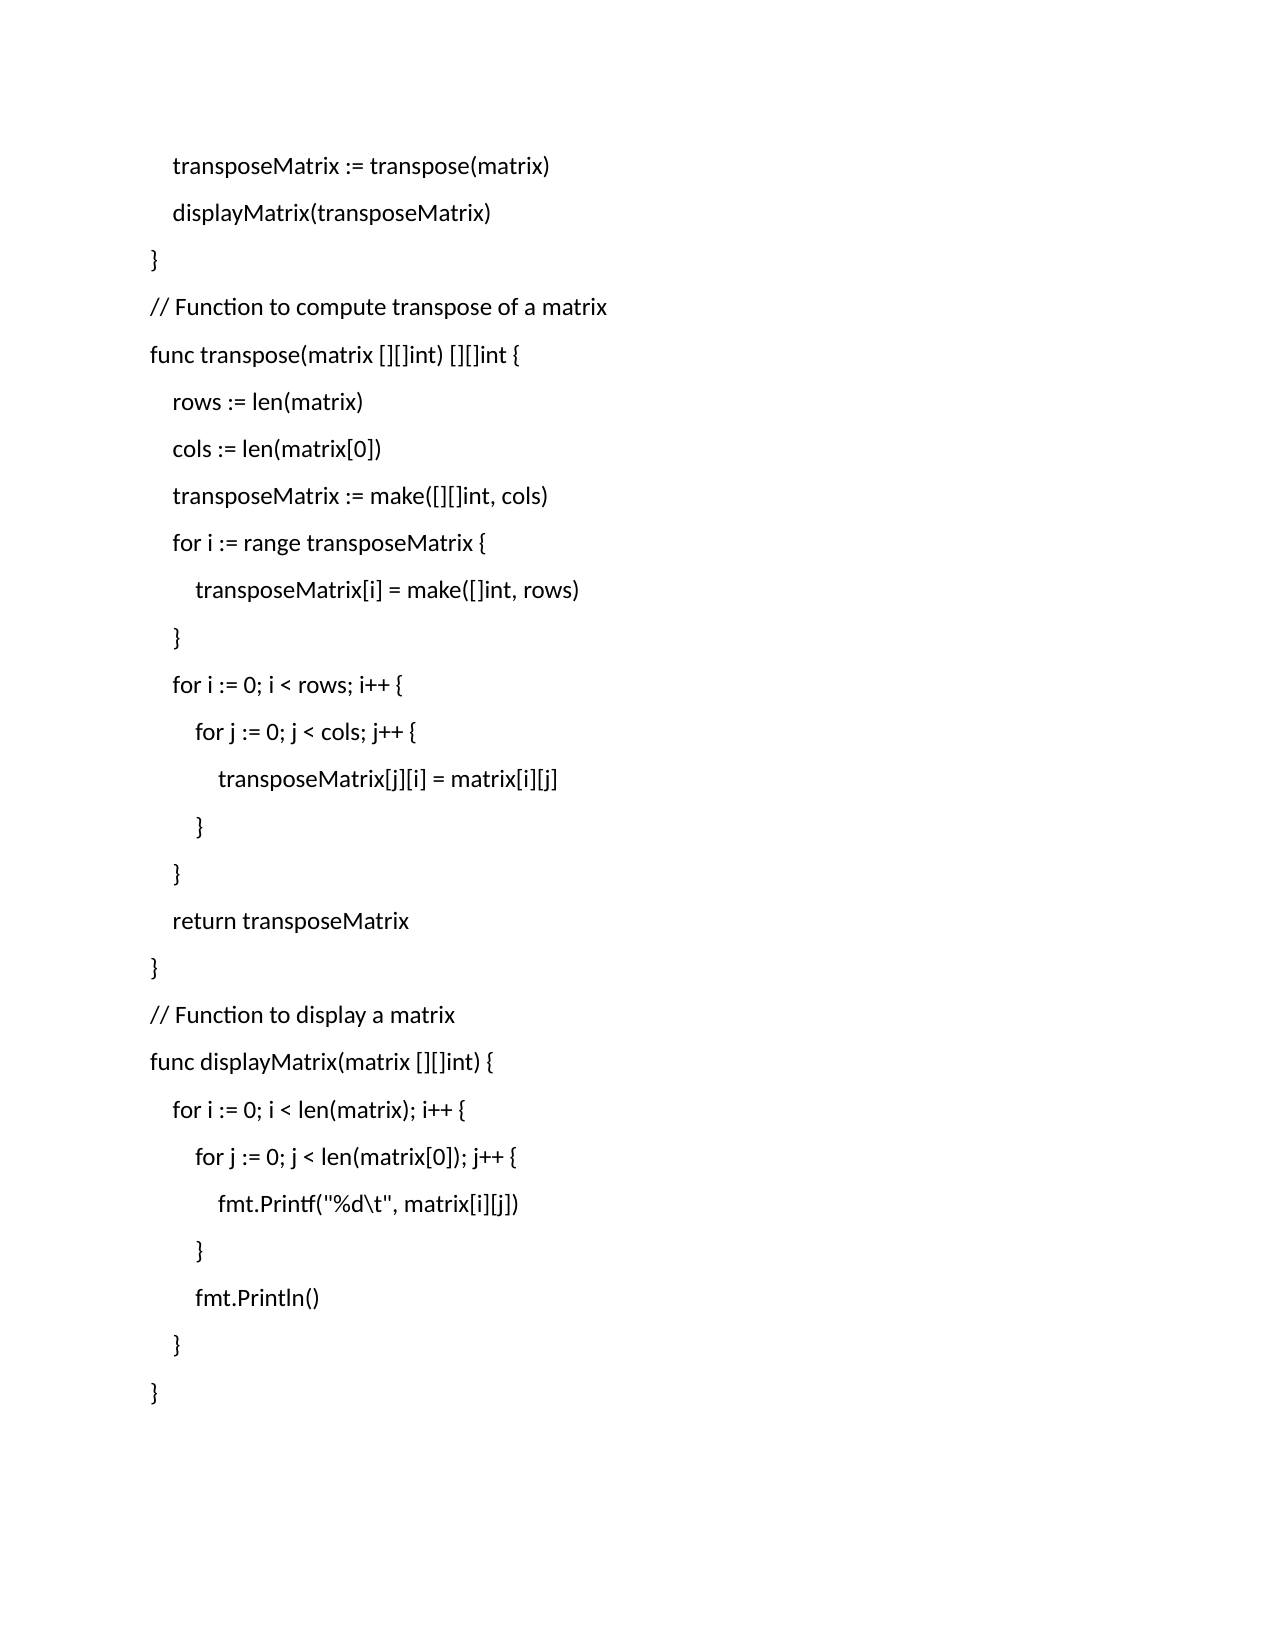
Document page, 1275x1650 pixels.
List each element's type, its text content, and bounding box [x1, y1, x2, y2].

text for i := 0; i < rows; i++ { [150, 669, 1125, 699]
text } [150, 811, 1125, 841]
text } [150, 1377, 1125, 1407]
text for j := 0; j < len(matrix[0]); j++ { [150, 1141, 1125, 1171]
text transposeMatrix[j][i] = matrix[i][j] [150, 763, 1125, 794]
text fmt.Println() [150, 1282, 1125, 1313]
text } [150, 858, 1125, 888]
text fmt.Printf("%d\t", matrix[i][j]) [150, 1188, 1125, 1219]
text for i := range transposeMatrix { [150, 527, 1125, 558]
text for i := 0; i < len(matrix); i++ { [150, 1094, 1125, 1124]
text return transposeMatrix [150, 905, 1125, 936]
text // Function to compute transpose of a matrix [150, 292, 1125, 322]
text func displayMatrix(matrix [][]int) { [150, 1047, 1125, 1077]
text } [150, 622, 1125, 652]
text for j := 0; j < cols; j++ { [150, 716, 1125, 747]
text rows := len(matrix) [150, 386, 1125, 416]
text } [150, 1330, 1125, 1360]
text transposeMatrix := transpose(matrix) [150, 150, 1125, 181]
text cols := len(matrix[0]) [150, 433, 1125, 464]
text // Function to display a matrix [150, 999, 1125, 1030]
text func transpose(matrix [][]int) [][]int { [150, 339, 1125, 369]
text displayMatrix(transposeMatrix) [150, 197, 1125, 228]
text transposeMatrix := make([][]int, cols) [150, 480, 1125, 511]
text } [150, 1235, 1125, 1266]
text } [150, 244, 1125, 275]
text } [150, 952, 1125, 983]
text transposeMatrix[i] = make([]int, rows) [150, 575, 1125, 605]
